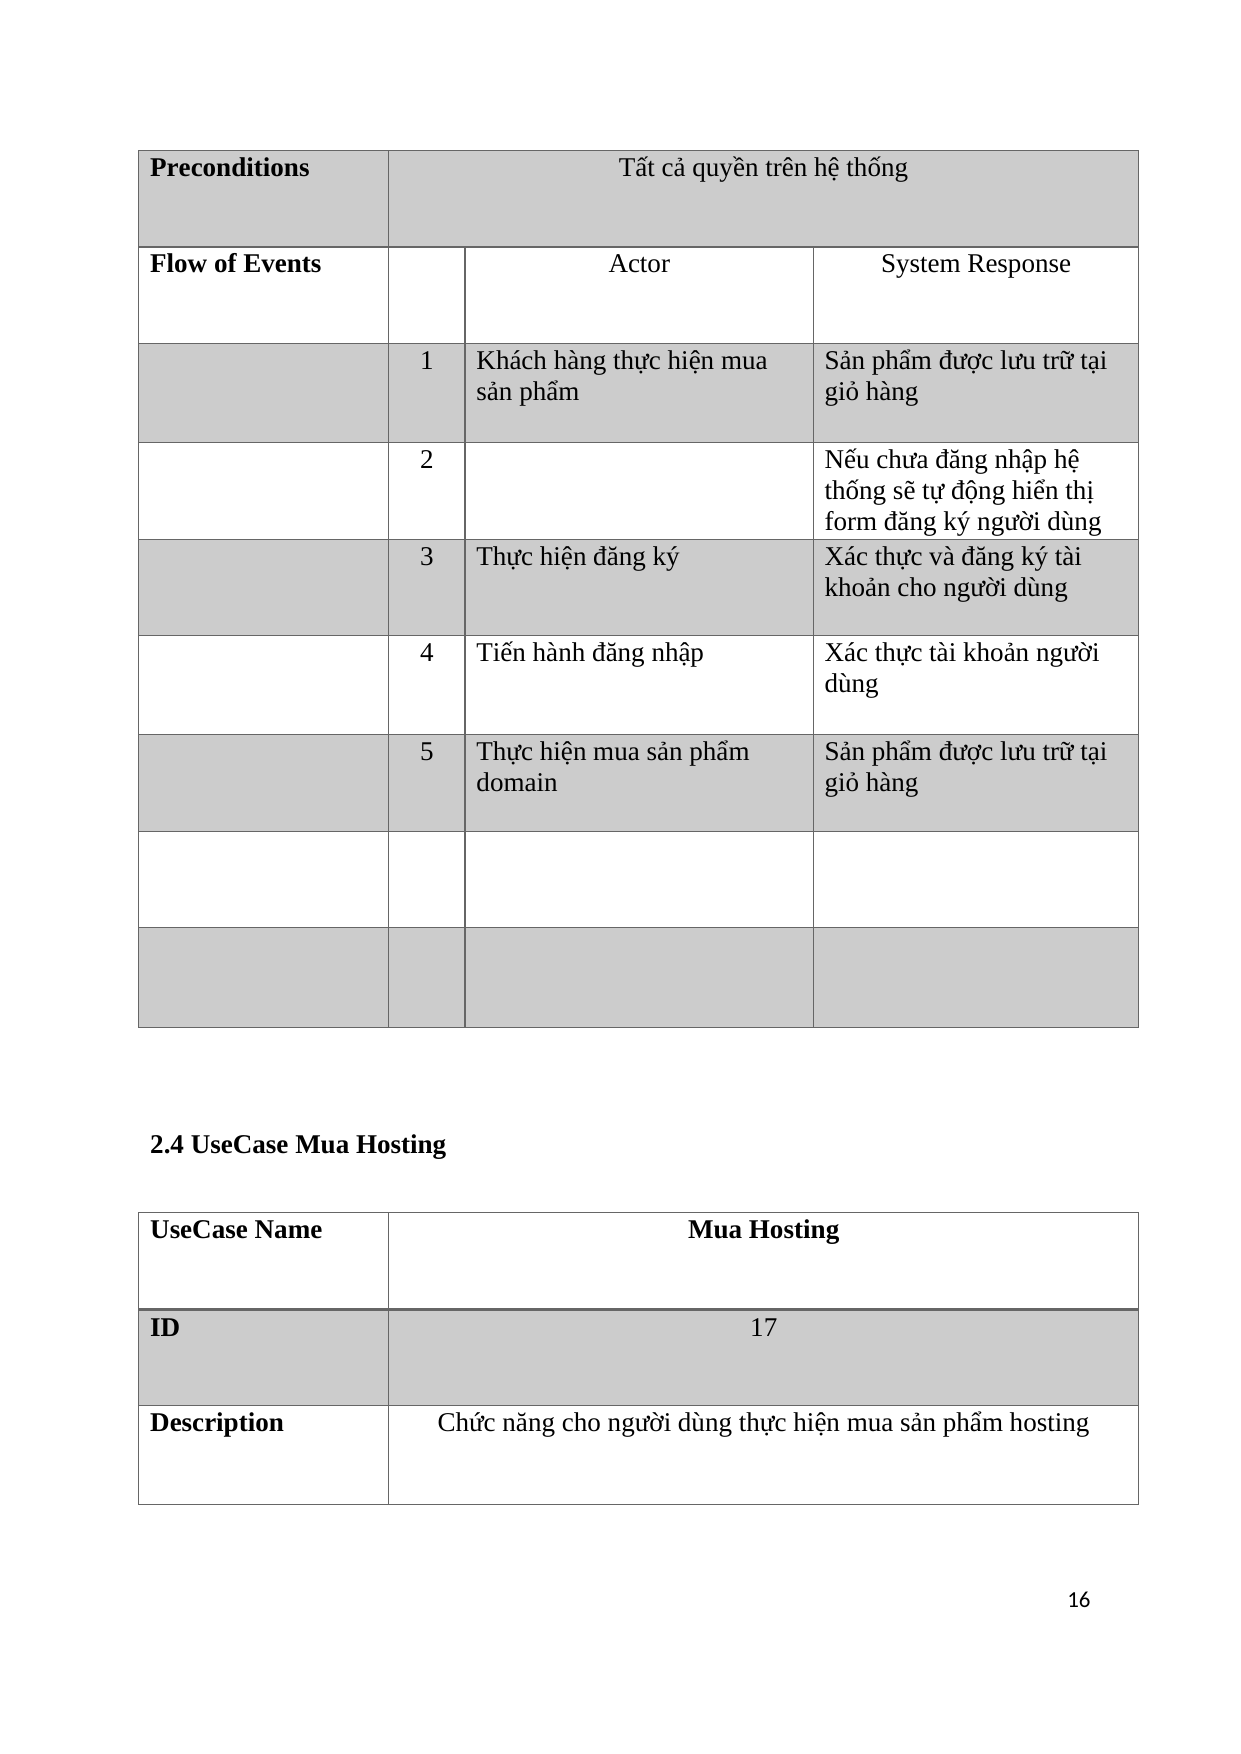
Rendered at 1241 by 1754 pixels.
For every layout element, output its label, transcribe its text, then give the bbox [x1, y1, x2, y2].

table_cell [814, 832, 1138, 927]
table_header UseCase Name [139, 1213, 388, 1308]
table_cell [466, 928, 813, 1027]
table_cell [139, 540, 388, 635]
table_header Mua Hosting [389, 1213, 1138, 1308]
table_cell Xác thực tài khoản người dùng [814, 636, 1138, 734]
table_cell [389, 928, 464, 1027]
table_cell [139, 443, 388, 538]
table_cell [139, 832, 388, 927]
table_cell [139, 735, 388, 831]
table_cell Flow of Events [139, 248, 388, 343]
table_cell Sản phẩm được lưu trữ tại giỏ hàng [814, 735, 1138, 831]
table_cell Chức năng cho người dùng thực hiện mua sản phẩm hosting [389, 1406, 1138, 1504]
table_cell 5 [389, 735, 464, 831]
table_cell Xác thực và đăng ký tài khoản cho người dùng [814, 540, 1138, 635]
table_cell System Response [814, 248, 1138, 343]
table_cell 2 [389, 443, 464, 538]
table_cell Preconditions [139, 151, 388, 246]
table_cell [389, 832, 464, 927]
table_cell 17 [389, 1311, 1138, 1405]
subtitle 2.4 UseCase Mua Hosting [150, 1128, 1090, 1159]
table_cell Description [139, 1406, 388, 1504]
table_cell [139, 636, 388, 734]
table_cell 1 [389, 344, 464, 442]
table_cell Sản phẩm được lưu trữ tại giỏ hàng [814, 344, 1138, 442]
table_cell [466, 832, 813, 927]
table_cell Thực hiện đăng ký [466, 540, 813, 635]
table_cell ID [139, 1311, 388, 1405]
table_cell [814, 928, 1138, 1027]
table_cell Khách hàng thực hiện mua sản phẩm [466, 344, 813, 442]
table_cell Tất cả quyền trên hệ thống [389, 151, 1138, 246]
table_cell Thực hiện mua sản phẩm domain [466, 735, 813, 831]
table_cell Tiến hành đăng nhập [466, 636, 813, 734]
table_cell [466, 443, 813, 538]
table_cell Nếu chưa đăng nhập hệ thống sẽ tự động hiển thị form đăng ký người dùng [814, 443, 1138, 538]
table_cell [139, 344, 388, 442]
table_cell [139, 928, 388, 1027]
table_cell 4 [389, 636, 464, 734]
table_cell 3 [389, 540, 464, 635]
table_cell [389, 248, 464, 343]
table_cell Actor [466, 248, 813, 343]
